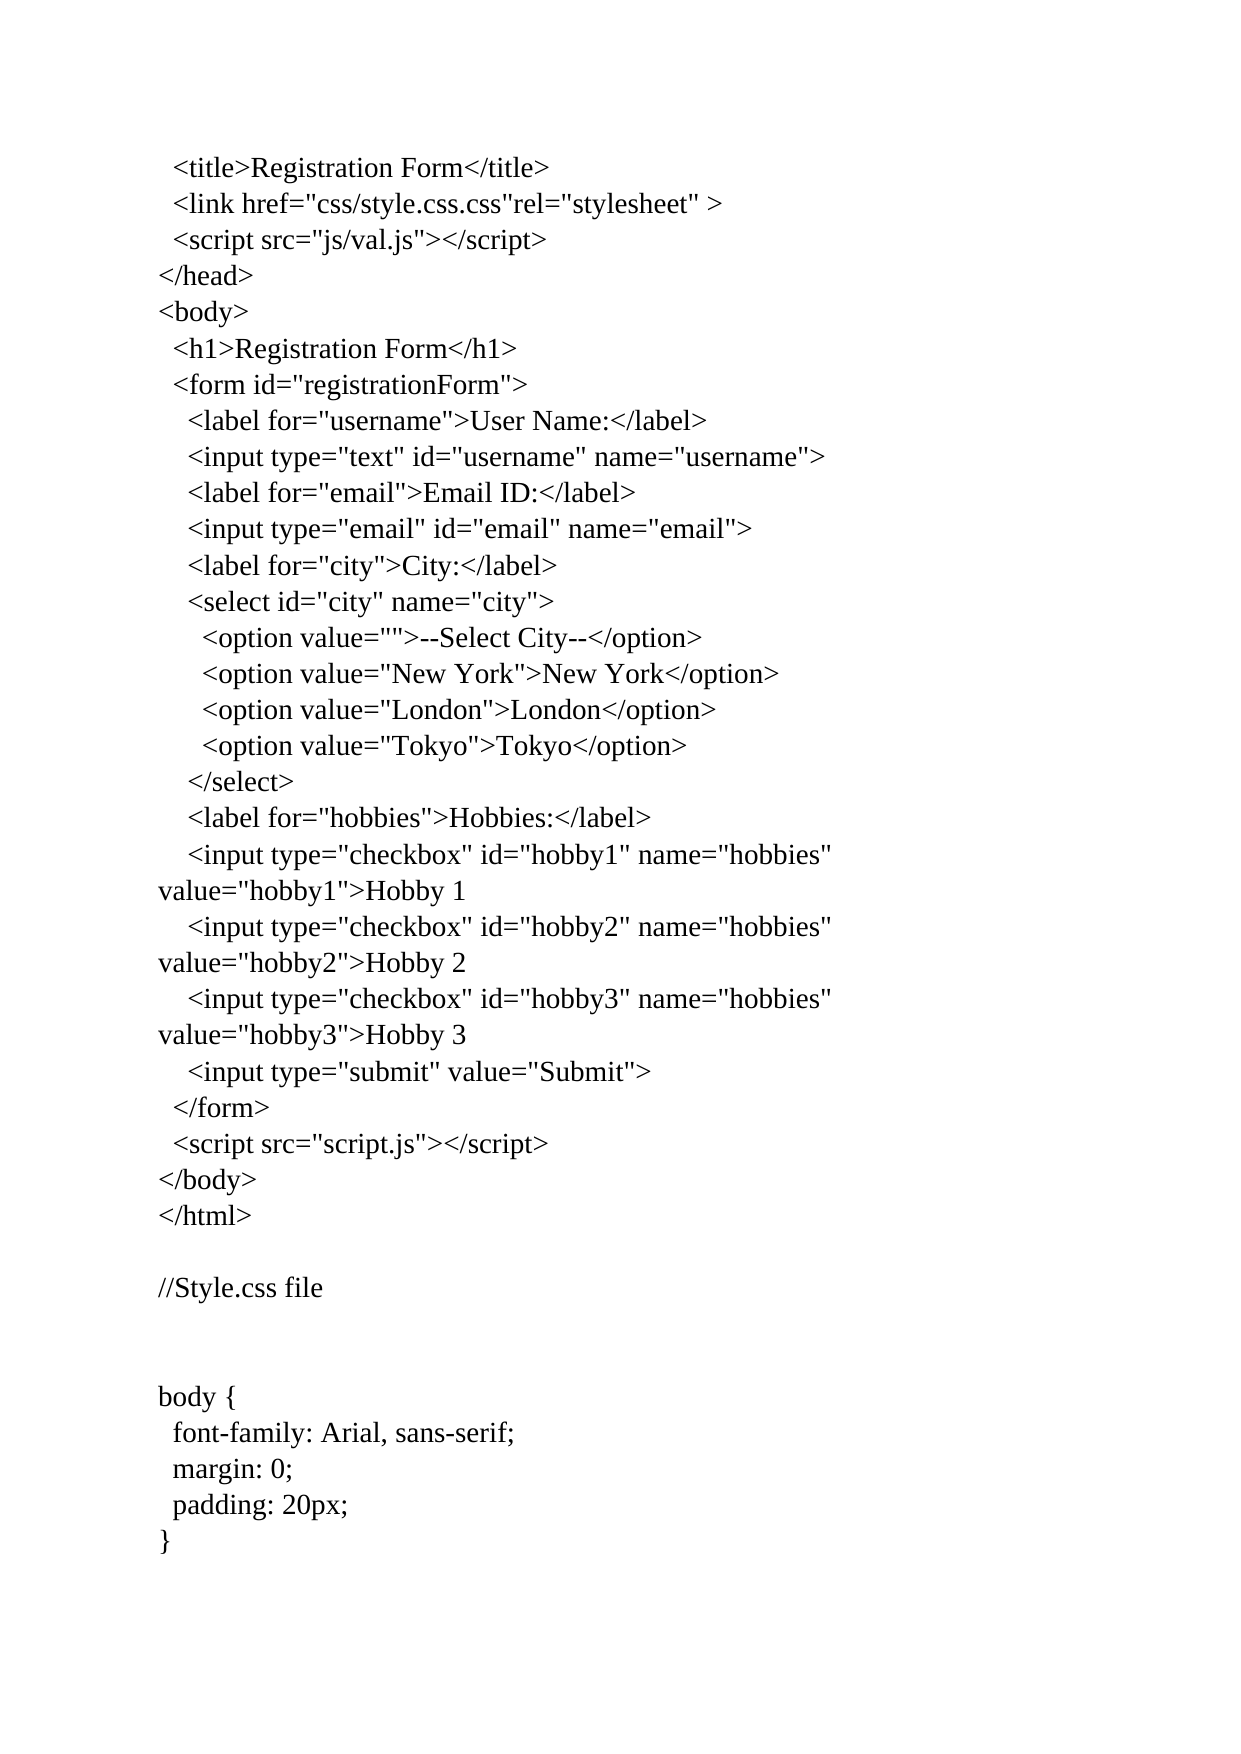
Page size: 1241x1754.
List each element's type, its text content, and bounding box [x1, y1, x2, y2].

list //Style.css file [158, 1271, 1090, 1304]
list margin: 0; [158, 1451, 1090, 1485]
list </head> [158, 258, 1090, 292]
list <option value="">--Select City--</option> [158, 620, 1090, 653]
list <input type="submit" value="Submit"> [158, 1054, 1090, 1087]
list <input type="checkbox" id="hobby1" name="hobbies" value="hobby1">Hobby 1 [158, 837, 1090, 906]
list <body> [158, 294, 1090, 328]
list <h1>Registration Form</h1> [158, 331, 1090, 364]
list <input type="text" id="username" name="username"> [158, 439, 1090, 473]
list <option value="New York">New York</option> [158, 656, 1090, 689]
list </html> [158, 1198, 1090, 1232]
list <title>Registration Form</title> [158, 150, 1090, 183]
list <script src="js/val.js"></script> [158, 222, 1090, 256]
list <input type="checkbox" id="hobby3" name="hobbies" value="hobby3">Hobby 3 [158, 981, 1090, 1051]
list <label for="hobbies">Hobbies:</label> [158, 801, 1090, 834]
list <label for="username">User Name:</label> [158, 403, 1090, 437]
list <label for="email">Email ID:</label> [158, 475, 1090, 509]
list <script src="script.js"></script> [158, 1126, 1090, 1159]
list padding: 20px; [158, 1487, 1090, 1521]
list font-family: Arial, sans-serif; [158, 1415, 1090, 1449]
list } [158, 1523, 1090, 1557]
list <form id="registrationForm"> [158, 367, 1090, 400]
list <link href="css/style.css.css"rel="stylesheet" > [158, 186, 1090, 220]
list body { [158, 1379, 1090, 1412]
list <input type="email" id="email" name="email"> [158, 511, 1090, 545]
list <option value="London">London</option> [158, 692, 1090, 726]
list </body> [158, 1162, 1090, 1196]
list <input type="checkbox" id="hobby2" name="hobbies" value="hobby2">Hobby 2 [158, 909, 1090, 979]
list </select> [158, 764, 1090, 798]
list </form> [158, 1090, 1090, 1123]
list <option value="Tokyo">Tokyo</option> [158, 728, 1090, 762]
list <select id="city" name="city"> [158, 584, 1090, 617]
list <label for="city">City:</label> [158, 548, 1090, 581]
